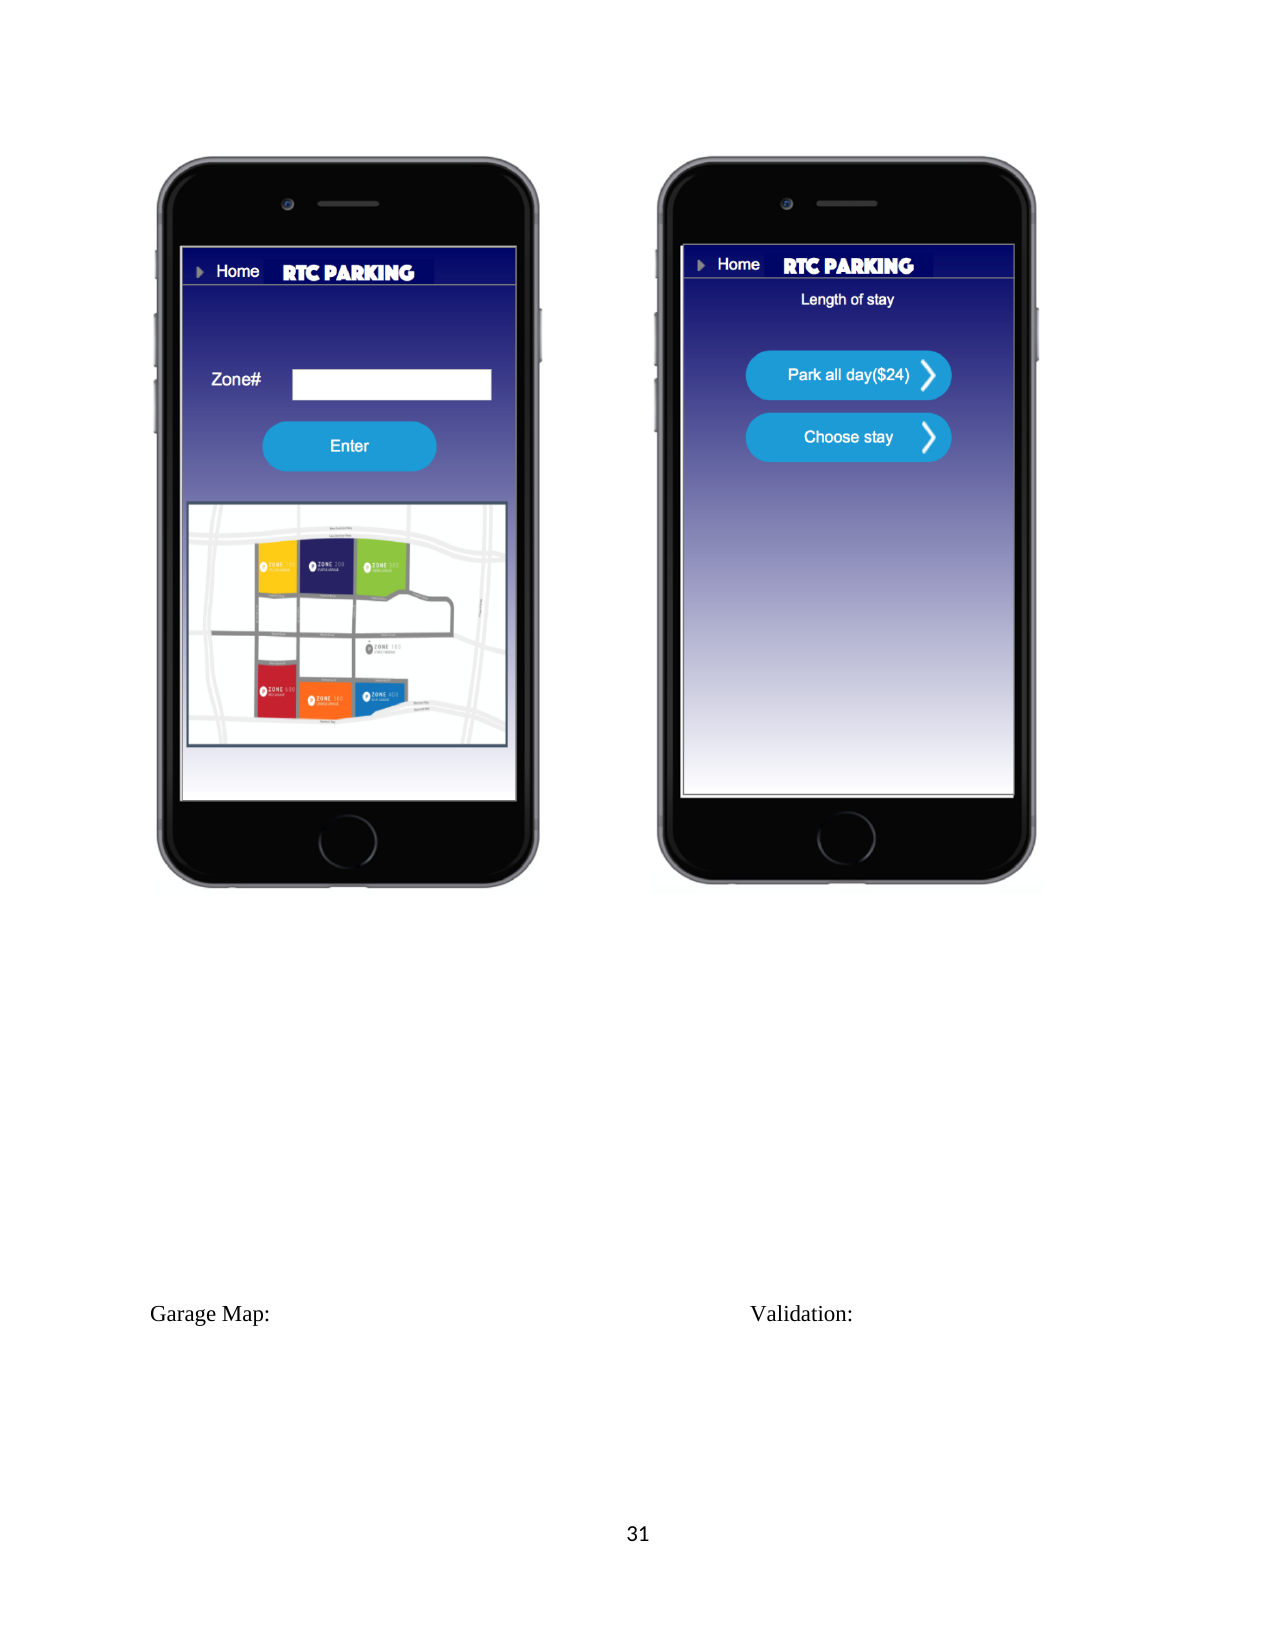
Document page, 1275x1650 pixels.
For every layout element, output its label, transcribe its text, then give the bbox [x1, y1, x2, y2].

text Garage Map: Validation: [150, 897, 1125, 1326]
picture [150, 154, 546, 893]
picture [648, 150, 1044, 893]
